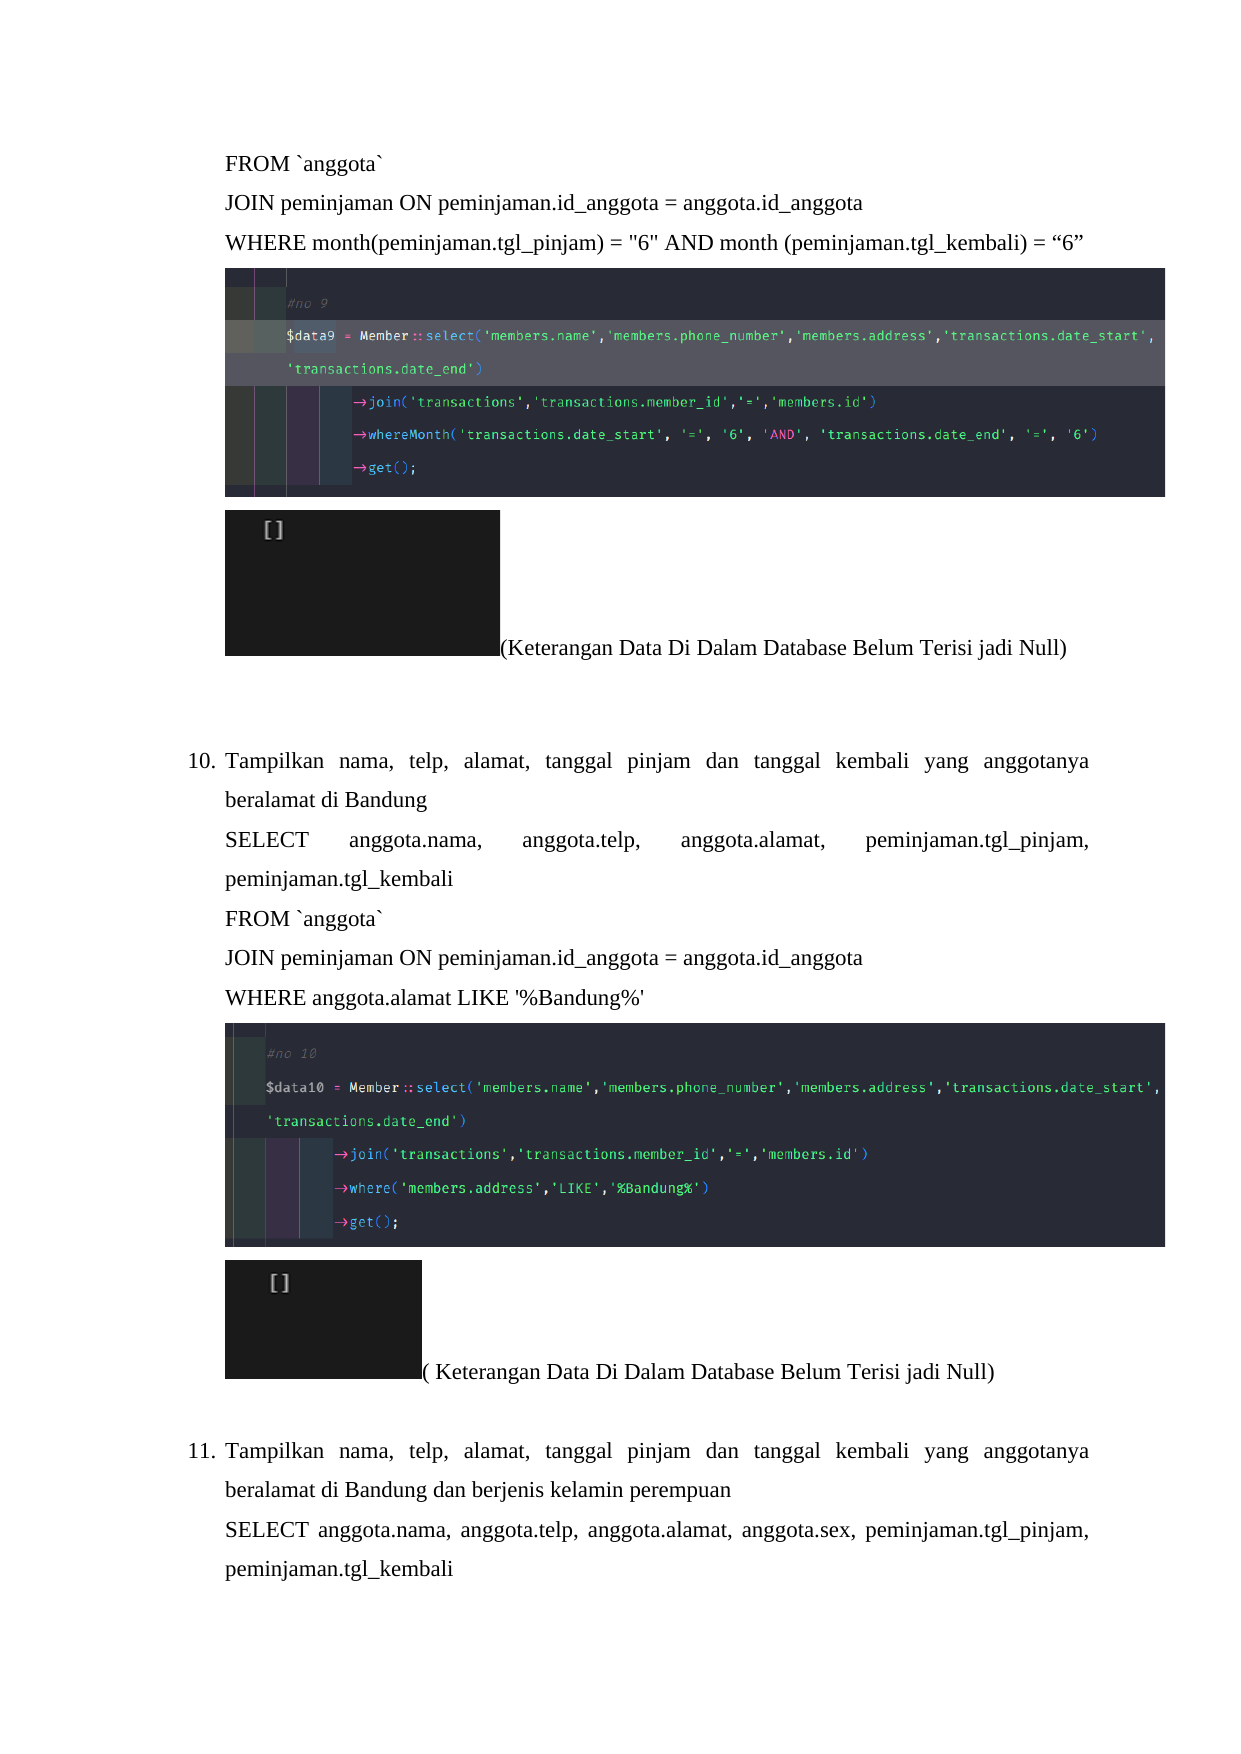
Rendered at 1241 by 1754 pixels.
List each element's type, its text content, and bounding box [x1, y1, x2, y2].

list Tampilkan nama, telp, alamat, tanggal pinjam dan tanggal kembali yang anggotanya beralamat di Bandung [187, 747, 1090, 813]
list JOIN peminjaman ON peminjaman.id_anggota = anggota.id_anggota [225, 944, 1090, 971]
picture [225, 1023, 1166, 1247]
list WHERE month(peminjaman.tgl_pinjam) = "6" AND month (peminjaman.tgl_kembali) = “6” [225, 229, 1090, 255]
list FROM `anggota` [225, 905, 1090, 931]
list FROM `anggota` [225, 150, 1090, 176]
list Tampilkan nama, telp, alamat, tanggal pinjam dan tanggal kembali yang anggotanya beralamat di Bandung dan berjenis kelamin perempuan [187, 1437, 1090, 1502]
picture [225, 268, 1166, 497]
list JOIN peminjaman ON peminjaman.id_anggota = anggota.id_anggota [225, 189, 1090, 216]
picture [225, 1260, 422, 1379]
list ( Keterangan Data Di Dalam Database Belum Terisi jadi Null) [225, 1260, 1090, 1384]
list WHERE anggota.alamat LIKE '%Bandung%' [225, 984, 1090, 1010]
list SELECT anggota.nama, anggota.telp, anggota.alamat, peminjaman.tgl_pinjam, peminjaman.tgl_kembali [225, 826, 1090, 892]
list SELECT anggota.nama, anggota.telp, anggota.alamat, anggota.sex, peminjaman.tgl_pinjam, peminjaman.tgl_kembali [225, 1516, 1090, 1581]
picture [225, 510, 501, 656]
